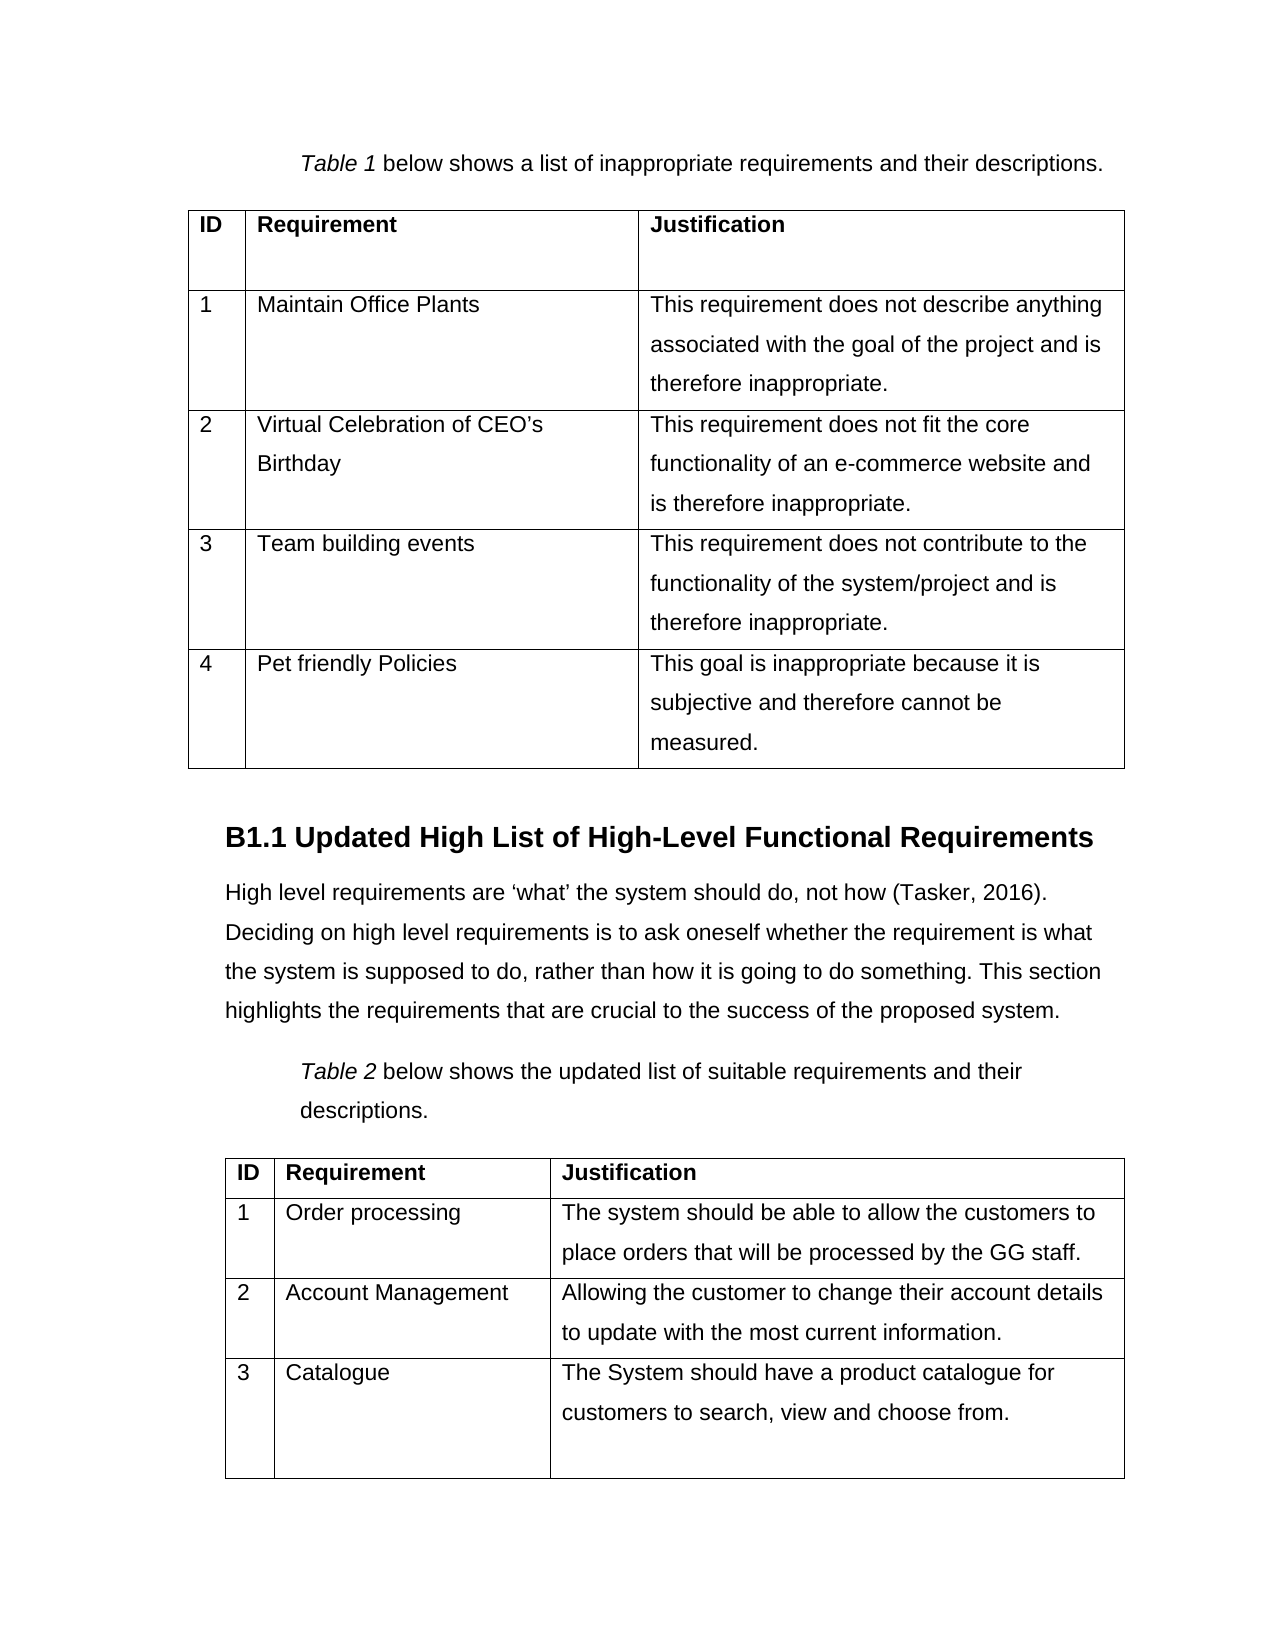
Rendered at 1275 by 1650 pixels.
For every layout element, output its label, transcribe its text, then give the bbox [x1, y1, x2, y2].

table_cell 3 [189, 530, 245, 649]
table_cell 2 [226, 1279, 274, 1358]
table_cell Maintain Office Plants [246, 291, 638, 410]
table_cell Order processing [275, 1199, 550, 1278]
table_cell 1 [189, 291, 245, 410]
table_header ID [226, 1159, 274, 1198]
table_cell The System should have a product catalogue for customers to search, view and choose from. [551, 1359, 1124, 1477]
table_cell 2 [189, 411, 245, 529]
text Table 2 below shows the updated list of suitable requirements and their descriptions. [300, 1058, 1125, 1123]
table_cell The system should be able to allow the customers to place orders that will be processed by the GG staff. [551, 1199, 1124, 1278]
table_header Justification [551, 1159, 1124, 1198]
subtitle B1.1 Updated High List of High-Level Functional Requirements [225, 820, 1125, 854]
table_cell This requirement does not fit the core functionality of an e-commerce website and is therefore inappropriate. [639, 411, 1124, 529]
table_header ID [189, 211, 245, 290]
table_cell 1 [226, 1199, 274, 1278]
table_cell This goal is inappropriate because it is subjective and therefore cannot be measured. [639, 650, 1124, 768]
table_cell Account Management [275, 1279, 550, 1358]
table_header Requirement [275, 1159, 550, 1198]
table_cell Allowing the customer to change their account details to update with the most current information. [551, 1279, 1124, 1358]
table_header Requirement [246, 211, 638, 290]
table_cell Team building events [246, 530, 638, 649]
table_cell This requirement does not contribute to the functionality of the system/project and is therefore inappropriate. [639, 530, 1124, 649]
table_cell Catalogue [275, 1359, 550, 1477]
text High level requirements are ‘what’ the system should do, not how (Tasker, 2016). Deciding on high level requirements is to ask oneself whether the requirement is what the system is supposed to do, rather than how it is going to do something. This section highlights the requirements that are crucial to the success of the proposed system. [225, 879, 1125, 1024]
table_cell 3 [226, 1359, 274, 1477]
table_header Justification [639, 211, 1124, 290]
table_cell Virtual Celebration of CEO’s Birthday [246, 411, 638, 529]
table_cell 4 [189, 650, 245, 768]
table_cell Pet friendly Policies [246, 650, 638, 768]
table_cell This requirement does not describe anything associated with the goal of the project and is therefore inappropriate. [639, 291, 1124, 410]
text Table 1 below shows a list of inappropriate requirements and their descriptions. [300, 150, 1125, 176]
